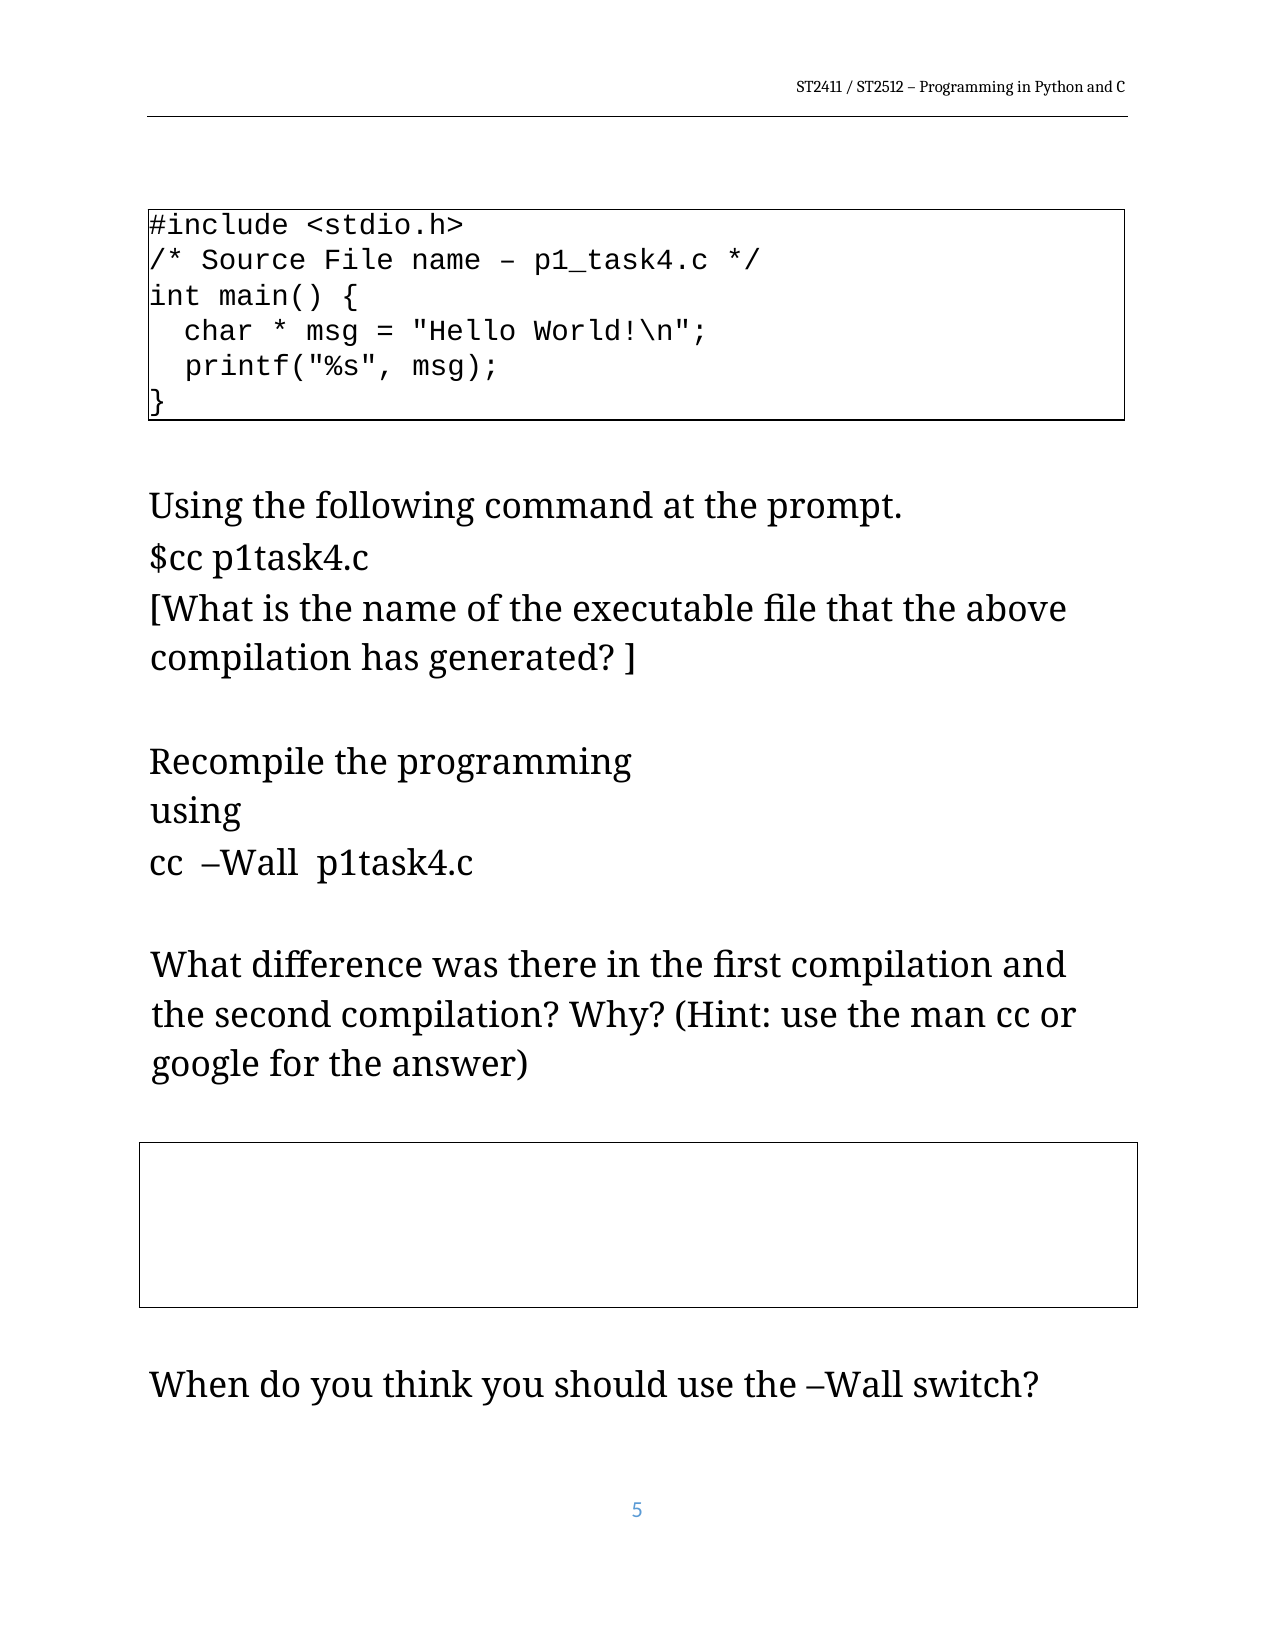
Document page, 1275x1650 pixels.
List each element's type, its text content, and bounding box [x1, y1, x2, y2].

table_header [140, 1143, 1137, 1307]
text printf("%s", msg); [149, 350, 1124, 384]
text char * msg = "Hello World!\n"; [149, 315, 1124, 349]
text cc –Wall p1task4.c [148, 837, 679, 885]
text Using the following command at the prompt. [148, 481, 1124, 529]
text /* Source File name – p1_task4.c */ [149, 244, 1124, 278]
text When do you think you should use the –Wall switch? [148, 1360, 1124, 1408]
text } [149, 386, 1124, 419]
text [What is the name of the executable file that the above compilation has generated? ] [148, 583, 1124, 681]
text Recompile the programming using [148, 736, 679, 834]
text $cc p1task4.c [148, 532, 1124, 580]
text What difference was there in the first compilation and the second compilation? Why? (Hint: use the man cc or google for the answer) [150, 939, 1124, 1087]
text int main() { [149, 280, 1124, 314]
text #include <stdio.h> [149, 210, 1124, 243]
